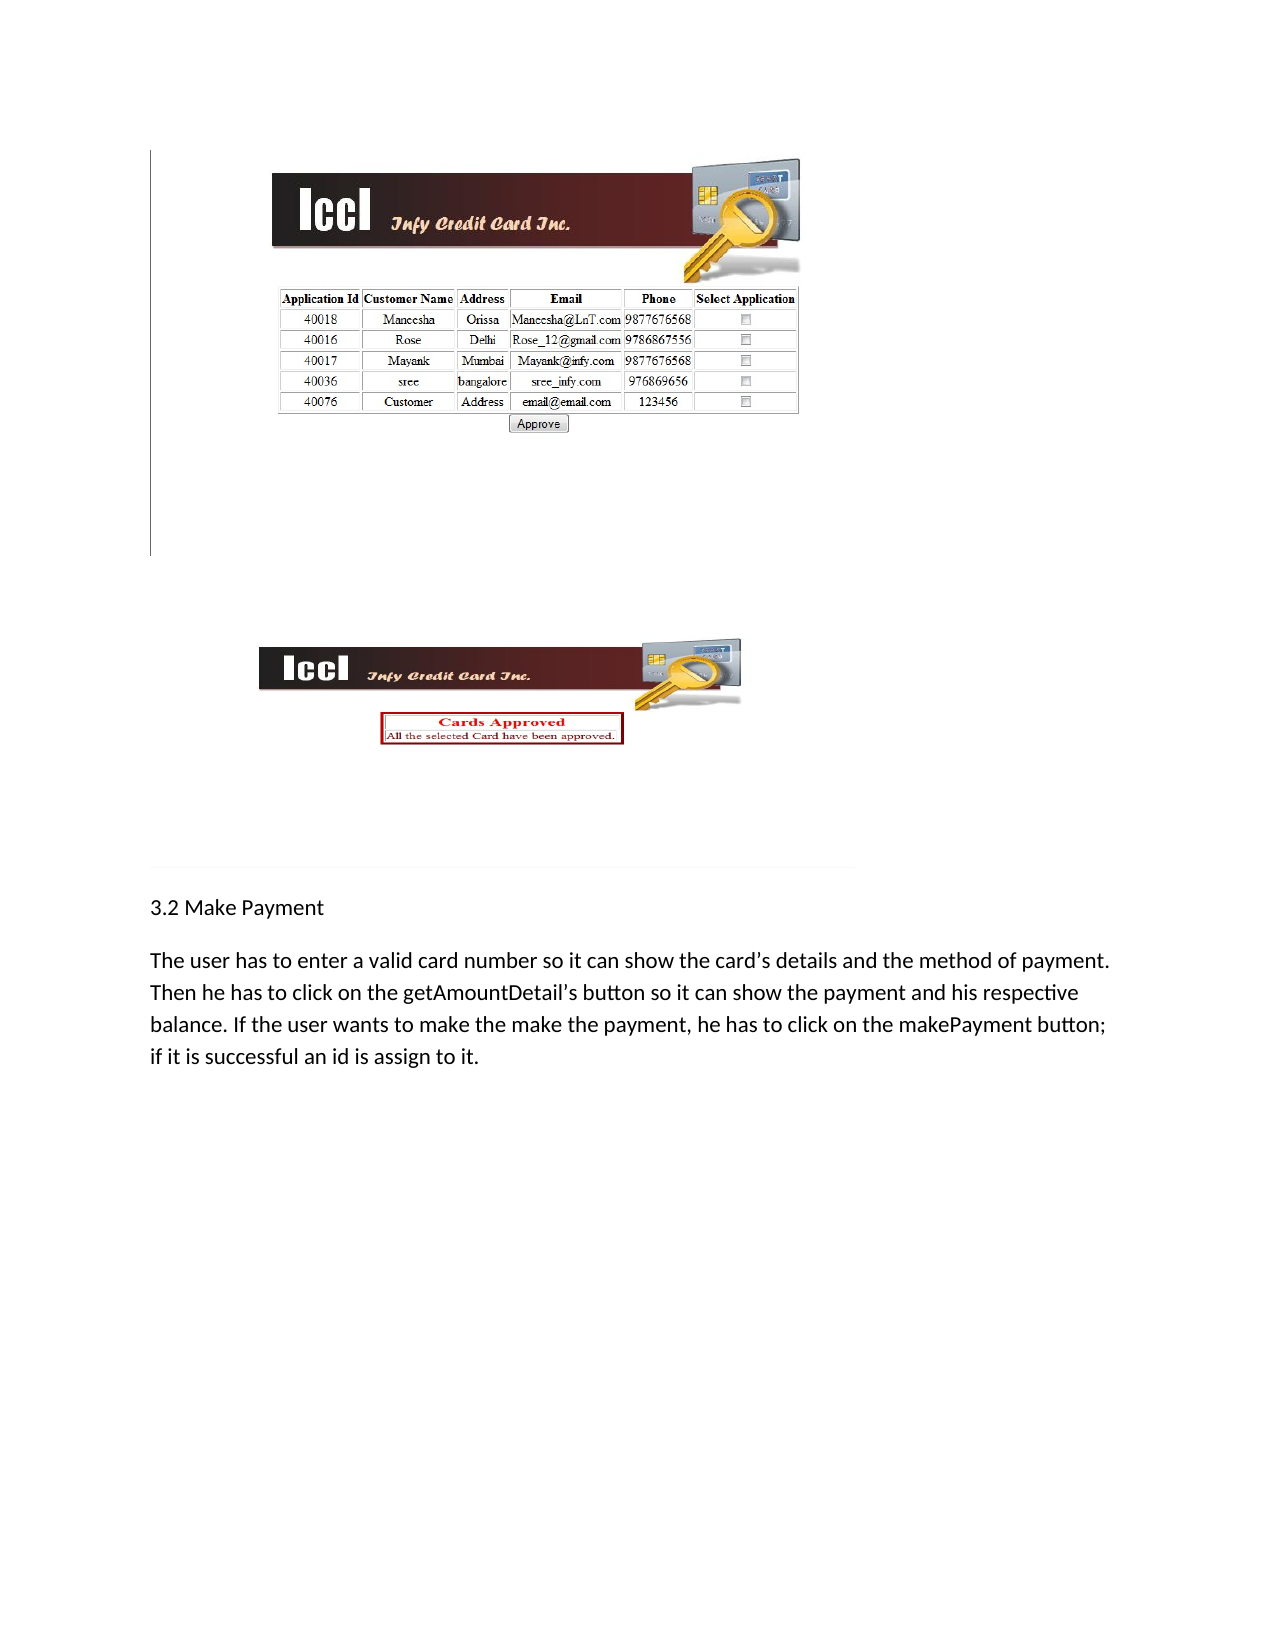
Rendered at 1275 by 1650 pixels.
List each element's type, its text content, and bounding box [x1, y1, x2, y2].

text 3.2 Make Payment [150, 893, 1125, 921]
text The user has to enter a valid card number so it can show the card’s details and the method of payment. Then he has to click on the getAmountDetail’s button so it can show the payment and his respective balance. If the user wants to make the make the payment, he has to click on the makePayment button; if it is successful an id is assign to it. [150, 946, 1125, 1070]
picture [150, 150, 923, 556]
picture [150, 633, 857, 868]
